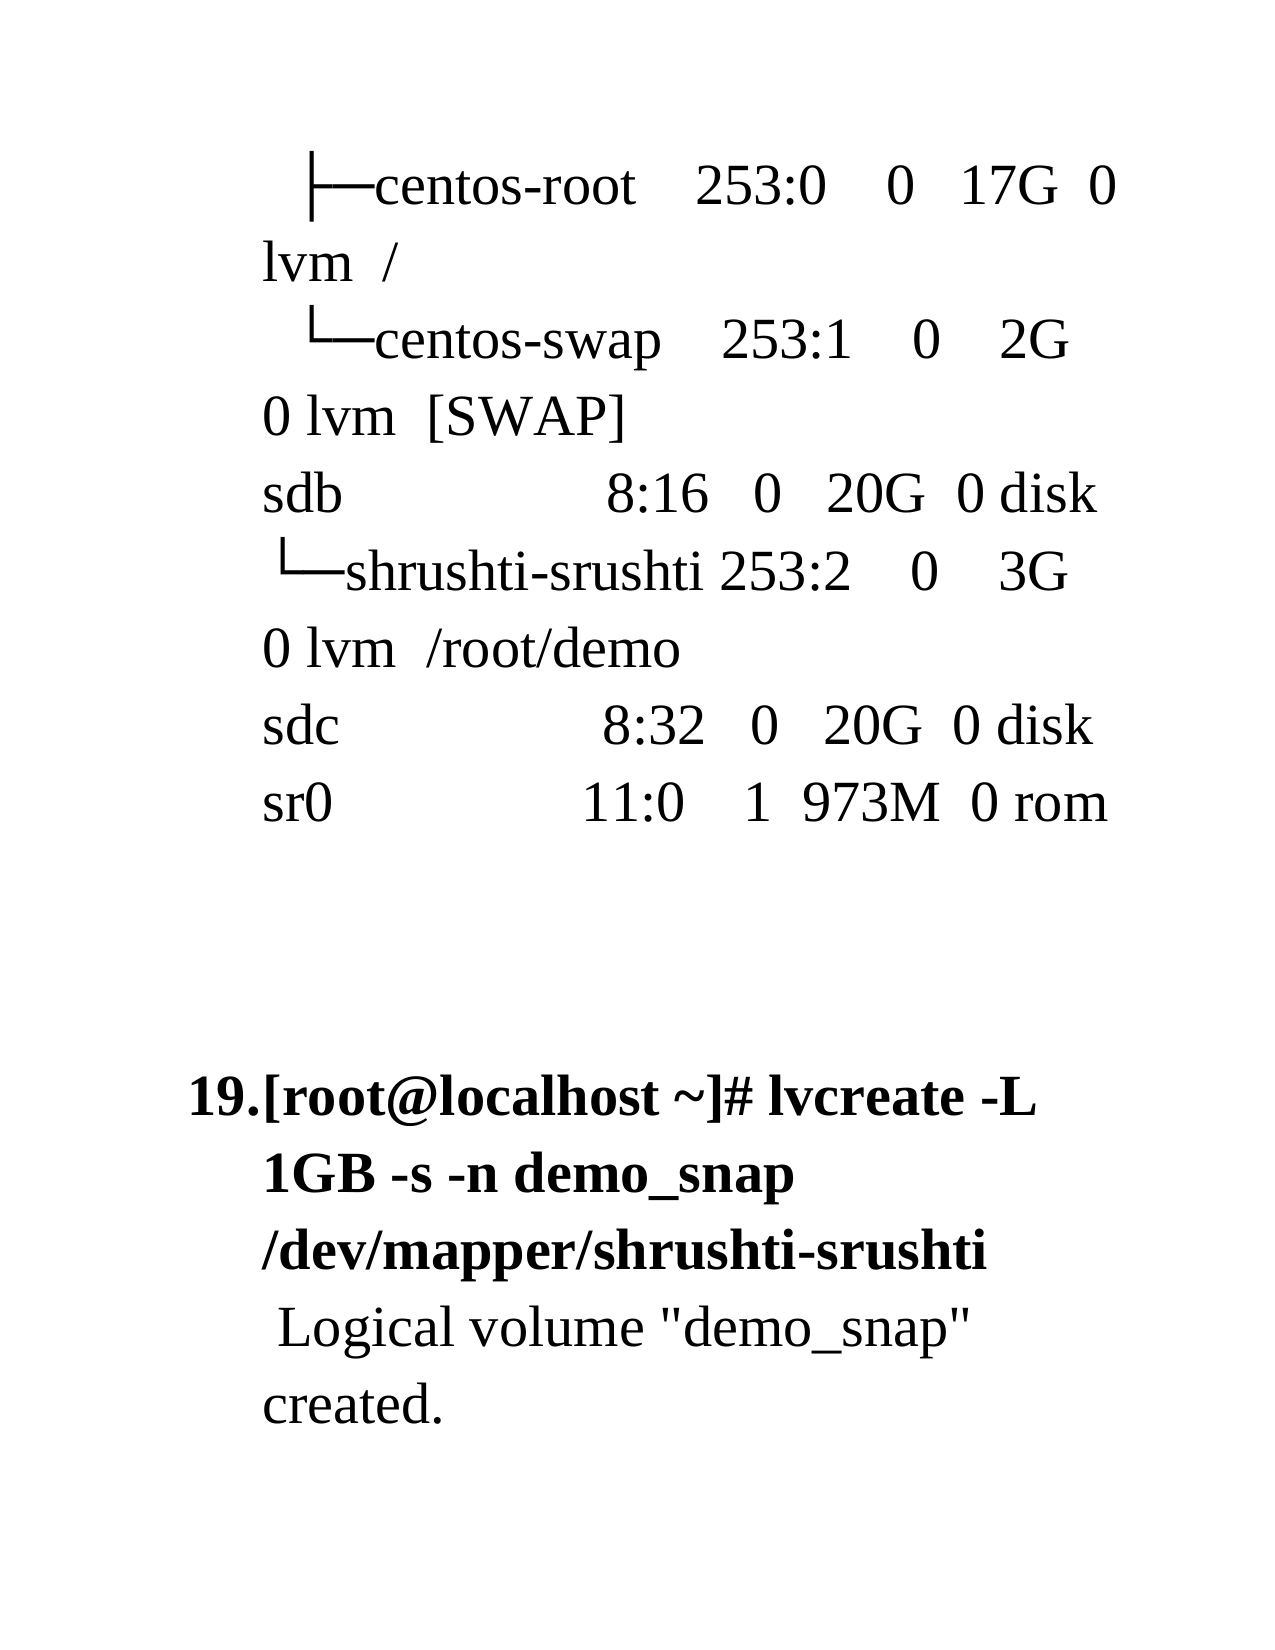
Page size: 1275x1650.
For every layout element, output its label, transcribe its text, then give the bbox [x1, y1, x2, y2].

list Logical volume "demo_snap" created. [262, 1292, 1125, 1436]
list sdb 8:16 0 20G 0 disk [262, 458, 1125, 525]
list ├─centos-root 253:0 0 17G 0 lvm / [262, 150, 1125, 294]
list sdc 8:32 0 20G 0 disk [262, 689, 1125, 757]
list sr0 11:0 1 973M 0 rom [262, 767, 1125, 834]
list └─centos-swap 253:1 0 2G 0 lvm [SWAP] [262, 304, 1125, 448]
list [root@localhost ~]# lvcreate -L 1GB -s -n demo_snap /dev/mapper/shrushti-srushti [187, 1060, 1125, 1282]
list └─shrushti-srushti 253:2 0 3G 0 lvm /root/demo [262, 535, 1125, 679]
